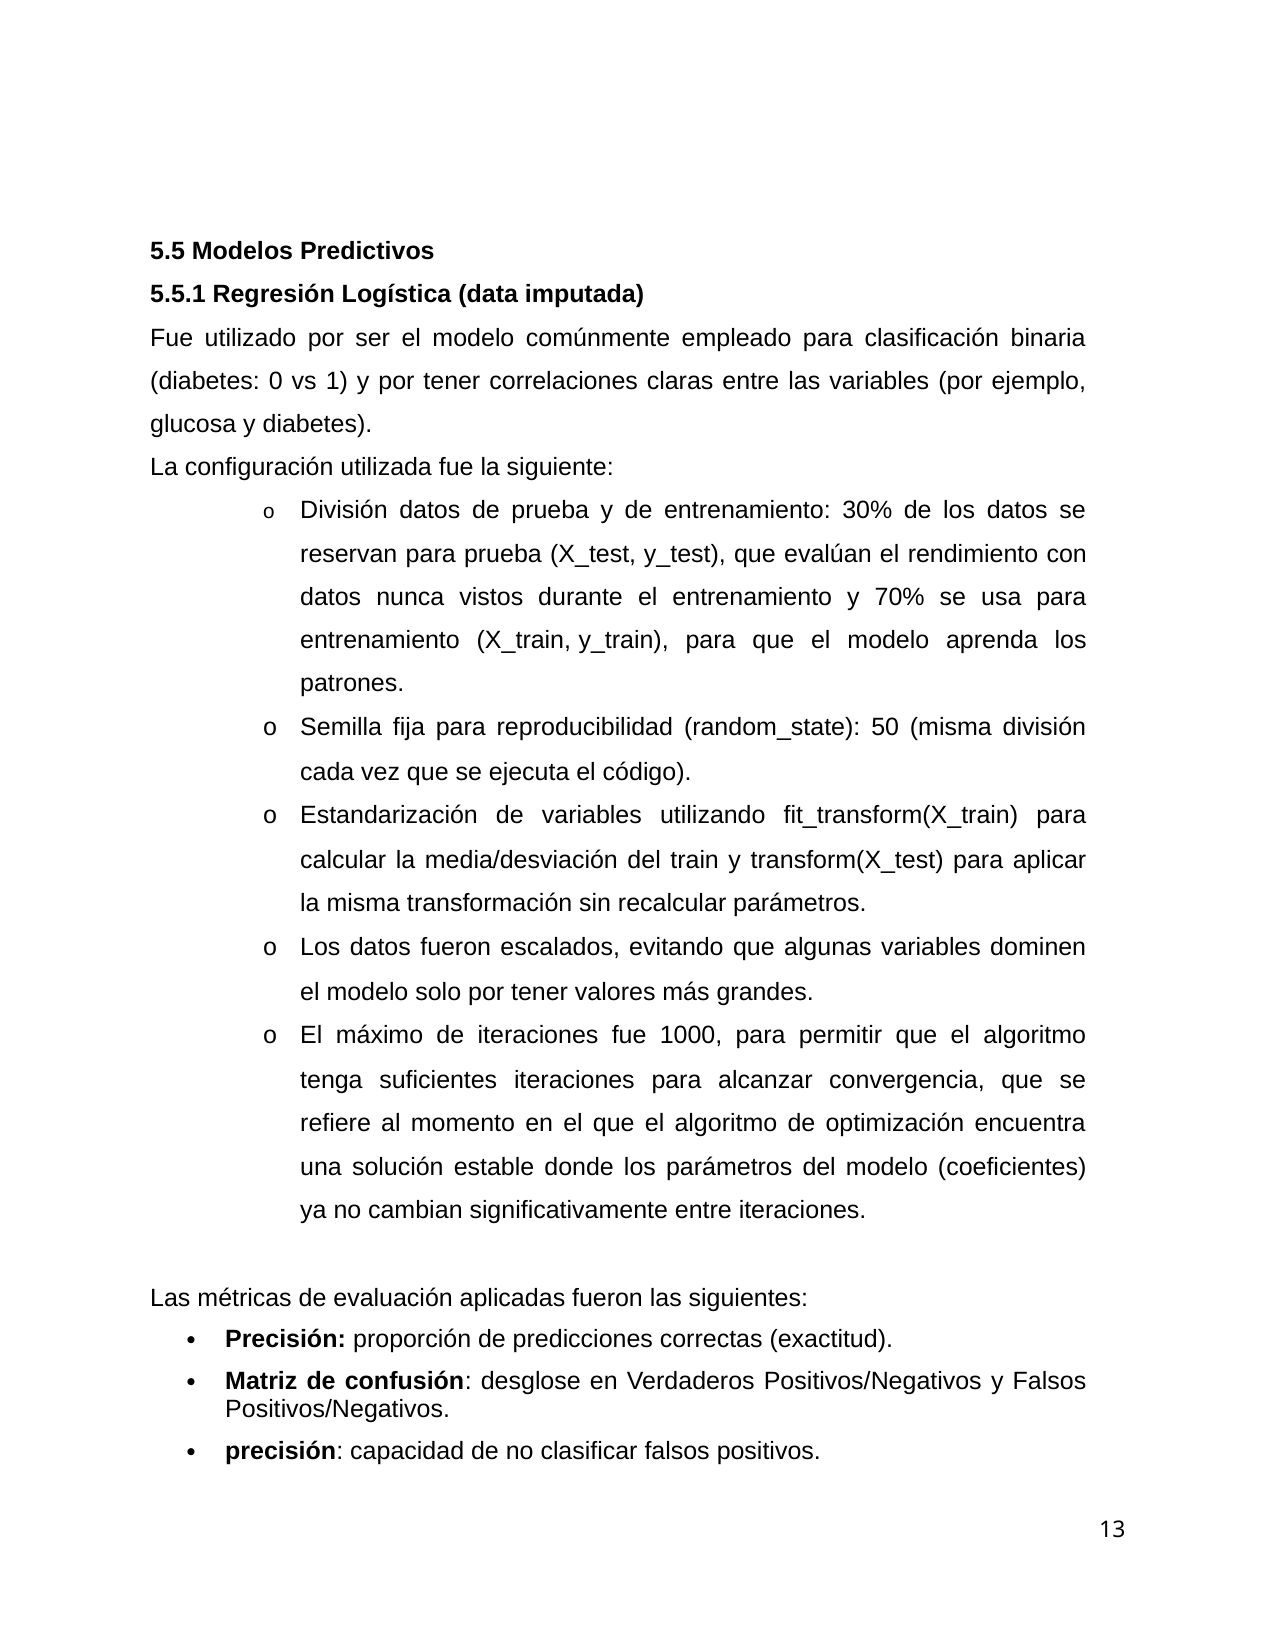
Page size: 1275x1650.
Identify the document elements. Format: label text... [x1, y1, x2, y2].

text Fue utilizado por ser el modelo comúnmente empleado para clasificación binaria (diabetes: 0 vs 1) y por tener correlaciones claras entre las variables (por ejemplo, glucosa y diabetes). [150, 322, 1087, 437]
list Matriz de confusión: desglose en Verdaderos Positivos/Negativos y Falsos Positivos/Negativos. [187, 1366, 1087, 1423]
list Semilla fija para reproducibilidad (random_state): 50 (misma división cada vez que se ejecuta el código). [262, 712, 1087, 786]
list Estandarización de variables utilizando fit_transform(X_train) para calcular la media/desviación del train y transform(X_test) para aplicar la misma transformación sin recalcular parámetros. [262, 800, 1087, 917]
list Precisión: proporción de predicciones correctas (exactitud). [187, 1324, 1087, 1353]
text 5.5.1 Regresión Logística (data imputada) [150, 279, 1087, 308]
text 5.5 Modelos Predictivos [150, 236, 1087, 265]
text Las métricas de evaluación aplicadas fueron las siguientes: [150, 1283, 1087, 1312]
text La configuración utilizada fue la siguiente: [150, 452, 1087, 481]
list precisión: capacidad de no clasificar falsos positivos. [187, 1436, 1087, 1464]
list División datos de prueba y de entrenamiento: 30% de los datos se reservan para prueba (X_test, y_test), que evalúan el rendimiento con datos nunca vistos durante el entrenamiento y 70% se usa para entrenamiento (X_train, y_train), para que el modelo aprenda los patrones. [262, 495, 1087, 697]
list El máximo de iteraciones fue 1000, para permitir que el algoritmo tenga suficientes iteraciones para alcanzar convergencia, que se refiere al momento en el que el algoritmo de optimización encuentra una solución estable donde los parámetros del modelo (coeficientes) ya no cambian significativamente entre iteraciones. [262, 1020, 1087, 1223]
list Los datos fueron escalados, evitando que algunas variables dominen el modelo solo por tener valores más grandes. [262, 932, 1087, 1006]
